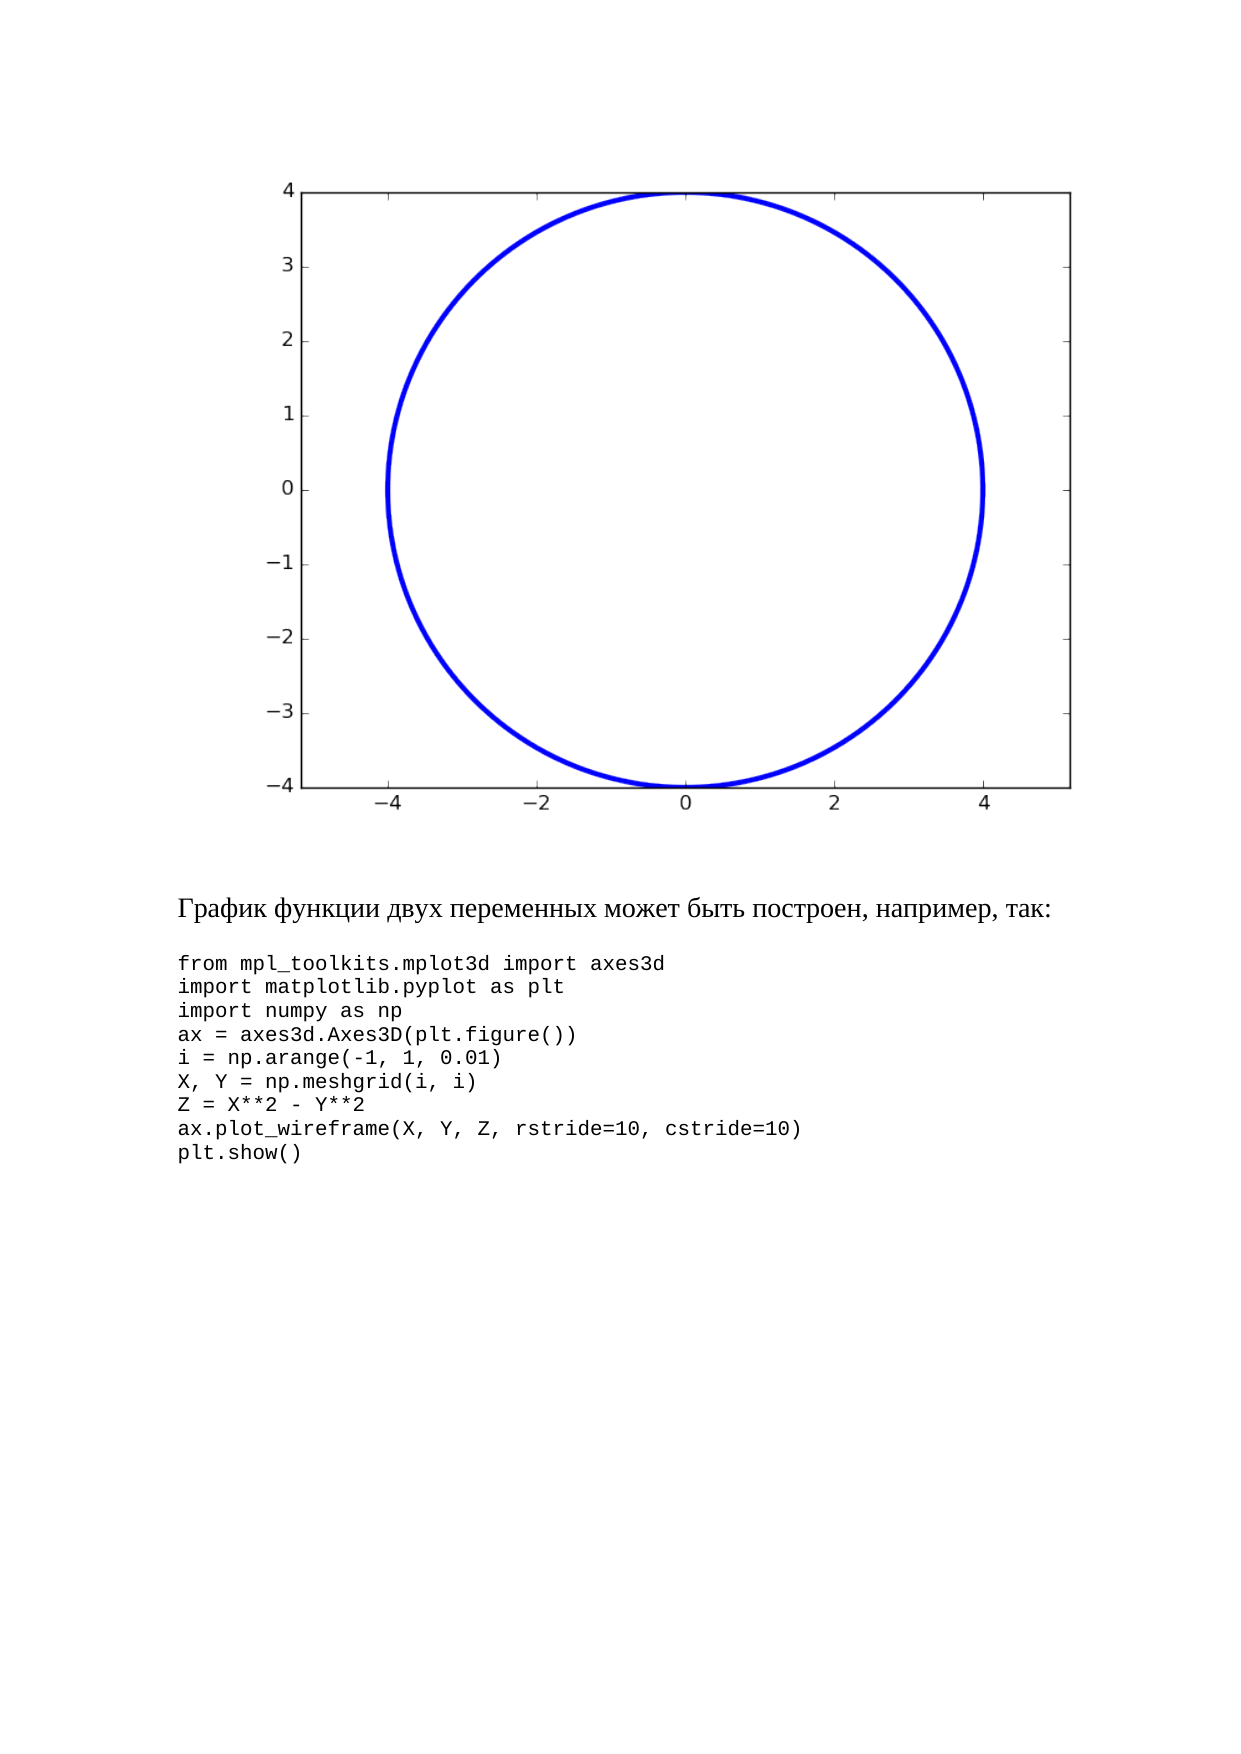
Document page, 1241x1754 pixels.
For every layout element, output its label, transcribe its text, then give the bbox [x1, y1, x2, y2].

text Z = X**2 - Y**2 [177, 1094, 1152, 1118]
text График функции двух переменных может быть построен, например, так: [177, 891, 1152, 923]
text plt.show() [177, 1142, 1152, 1165]
text X, Y = np.meshgrid(i, i) [177, 1071, 1152, 1094]
text import matplotlib.pyplot as plt [177, 976, 1152, 1000]
text ax = axes3d.Axes3D(plt.figure()) [177, 1023, 1152, 1047]
text import numpy as np [177, 1000, 1152, 1023]
text ax.plot_wireframe(X, Y, Z, rstride=10, cstride=10) [177, 1118, 1152, 1142]
picture [177, 118, 1169, 862]
text from mpl_toolkits.mplot3d import axes3d [177, 953, 1152, 976]
text i = np.arange(-1, 1, 0.01) [177, 1047, 1152, 1071]
